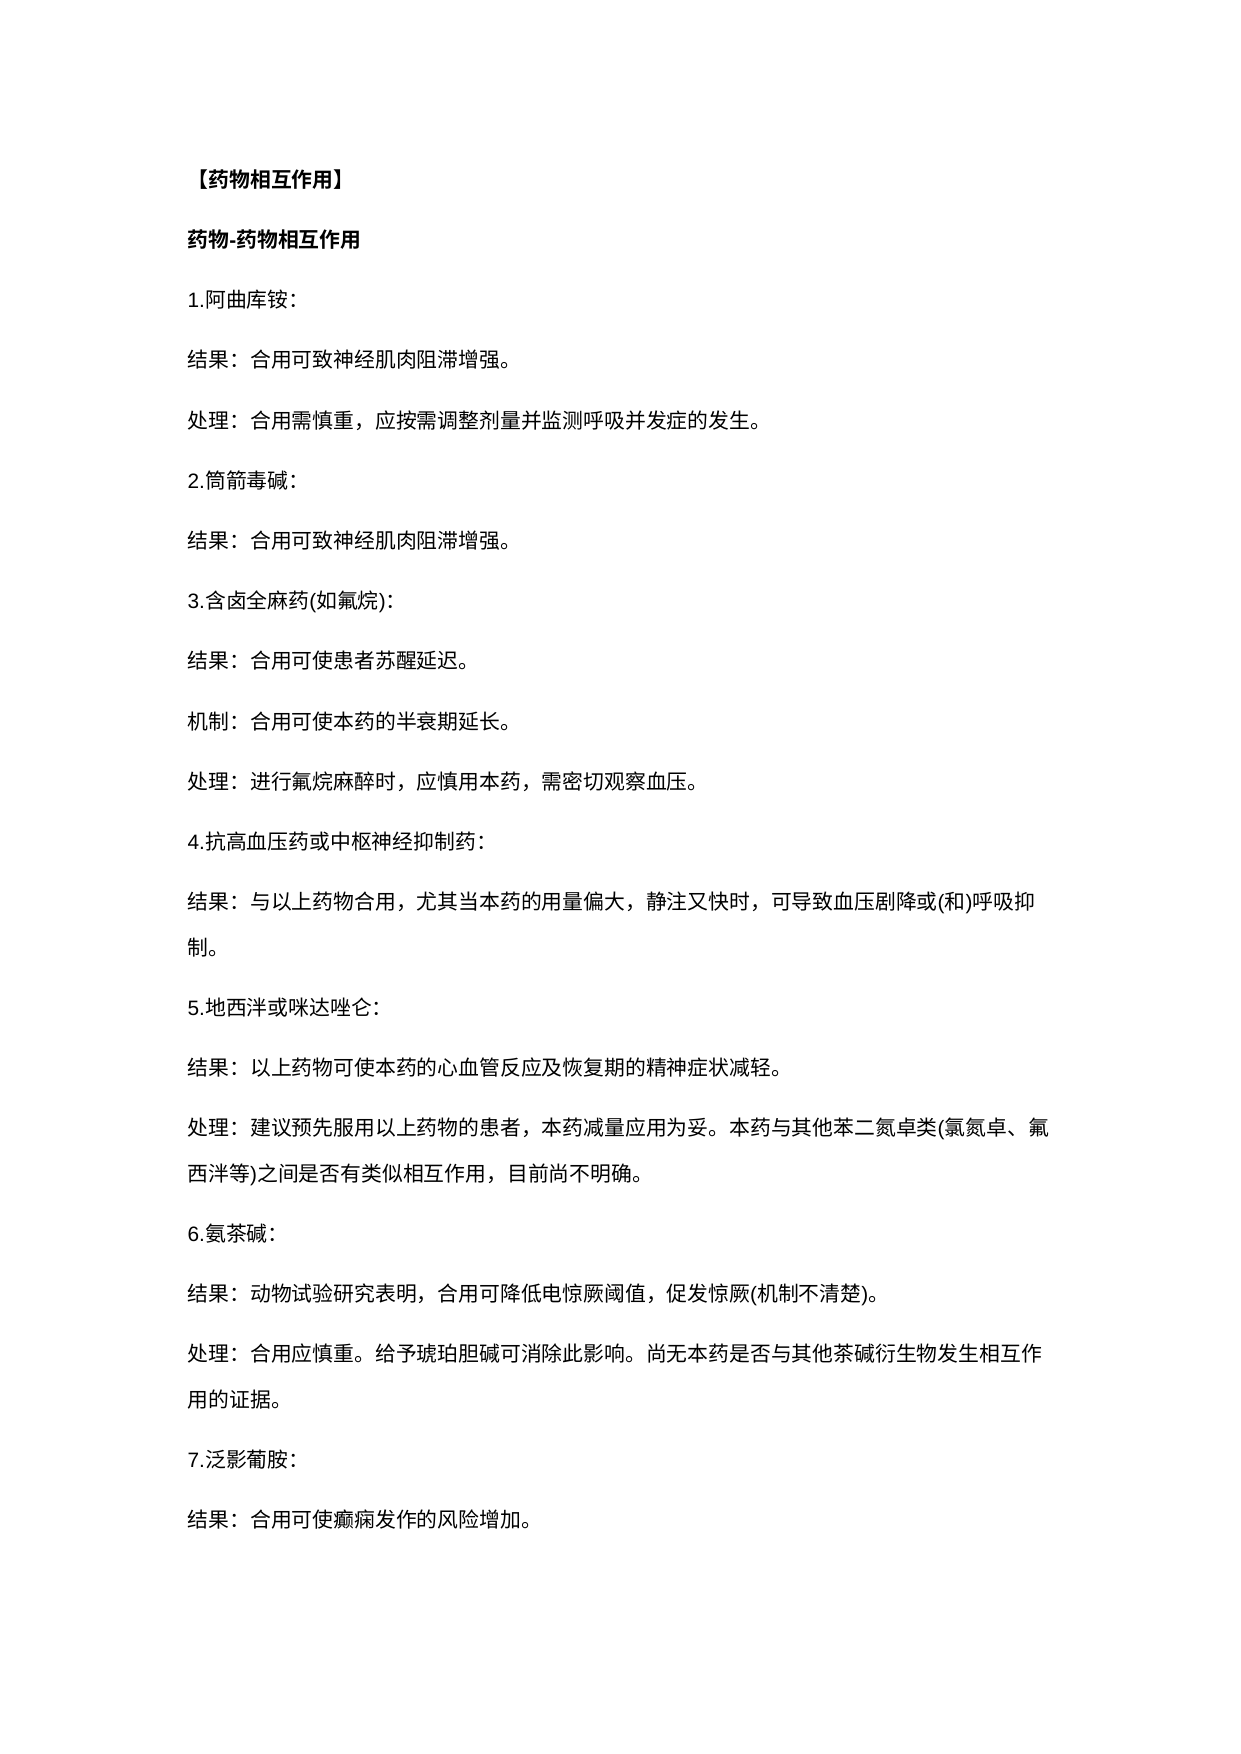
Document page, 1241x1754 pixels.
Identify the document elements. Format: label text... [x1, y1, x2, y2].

text 处理：合用应慎重。给予琥珀胆碱可消除此影响。尚无本药是否与其他茶碱衍生物发生相互作用的证据。 [187, 1337, 1053, 1414]
text 处理：合用需慎重，应按需调整剂量并监测呼吸并发症的发生。 [187, 403, 1053, 435]
text 1.阿曲库铵： [187, 282, 1053, 315]
text 结果：合用可致神经肌肉阻滞增强。 [187, 523, 1053, 556]
text 2.筒箭毒碱： [187, 463, 1053, 496]
text 结果：合用可使患者苏醒延迟。 [187, 644, 1053, 676]
text 3.含卤全麻药(如氟烷)： [187, 583, 1053, 616]
text 机制：合用可使本药的半衰期延长。 [187, 704, 1053, 736]
text 结果：合用可使癫痫发作的风险增加。 [187, 1502, 1053, 1535]
text 药物-药物相互作用 [187, 222, 1053, 255]
text 【药物相互作用】 [187, 162, 1053, 194]
text 结果：合用可致神经肌肉阻滞增强。 [187, 343, 1053, 375]
text 结果：动物试验研究表明，合用可降低电惊厥阈值，促发惊厥(机制不清楚)。 [187, 1276, 1053, 1309]
text 结果：与以上药物合用，尤其当本药的用量偏大，静注又快时，可导致血压剧降或(和)呼吸抑制。 [187, 884, 1053, 962]
text 4.抗高血压药或中枢神经抑制药： [187, 824, 1053, 857]
text 处理：进行氟烷麻醉时，应慎用本药，需密切观察血压。 [187, 764, 1053, 797]
text 5.地西泮或咪达唑仑： [187, 990, 1053, 1023]
text 6.氨茶碱： [187, 1216, 1053, 1249]
text 结果：以上药物可使本药的心血管反应及恢复期的精神症状减轻。 [187, 1050, 1053, 1083]
text 处理：建议预先服用以上药物的患者，本药减量应用为妥。本药与其他苯二氮卓类(氯氮卓、氟西泮等)之间是否有类似相互作用，目前尚不明确。 [187, 1111, 1053, 1188]
text 7.泛影葡胺： [187, 1442, 1053, 1475]
